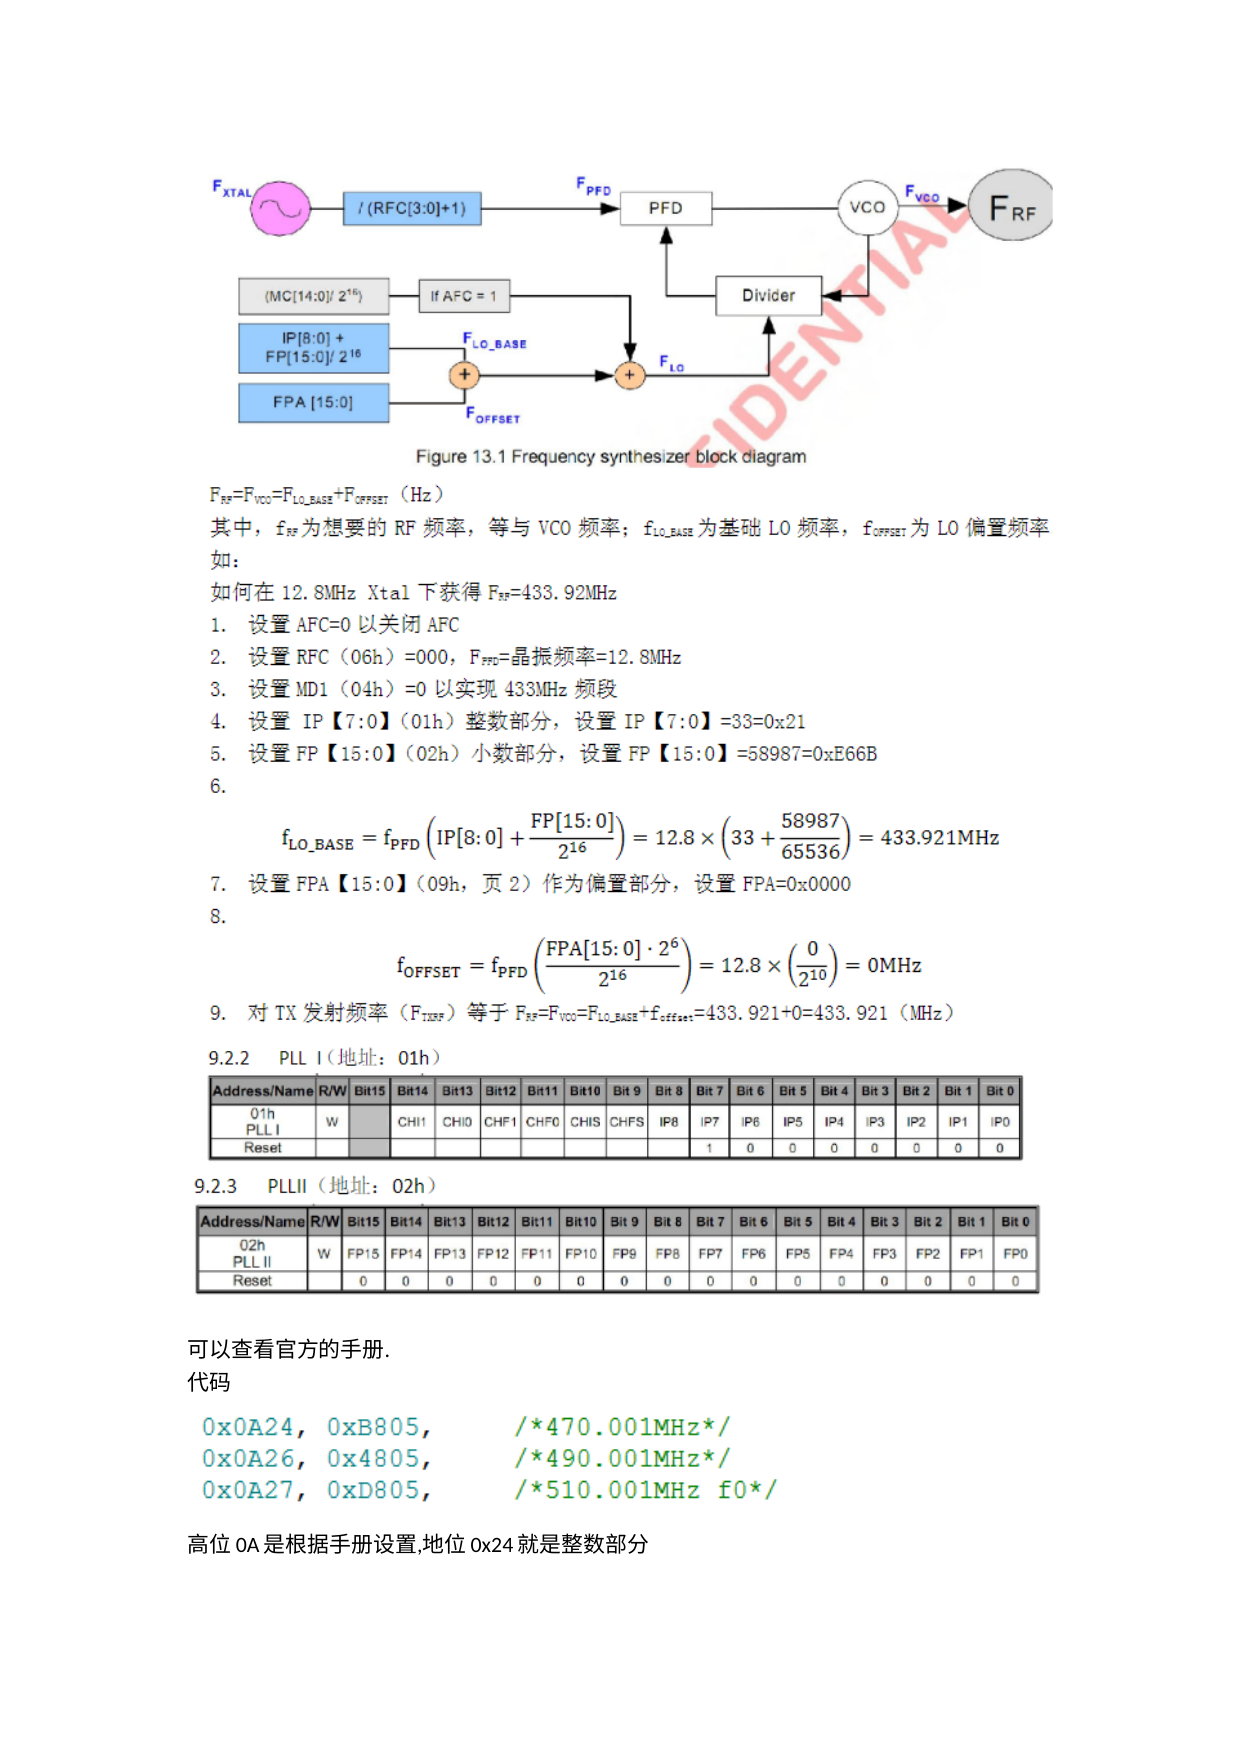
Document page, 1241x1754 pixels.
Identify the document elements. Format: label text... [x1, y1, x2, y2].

picture [187, 1397, 870, 1511]
text 可以查看官方的手册. [187, 1332, 1053, 1364]
picture [187, 1039, 1053, 1166]
text 代码 [187, 1364, 1053, 1397]
text 高位0A是根据手册设置,地位0x24就是整数部分 [187, 1527, 1053, 1559]
picture [187, 162, 1053, 1029]
picture [187, 1169, 1053, 1302]
